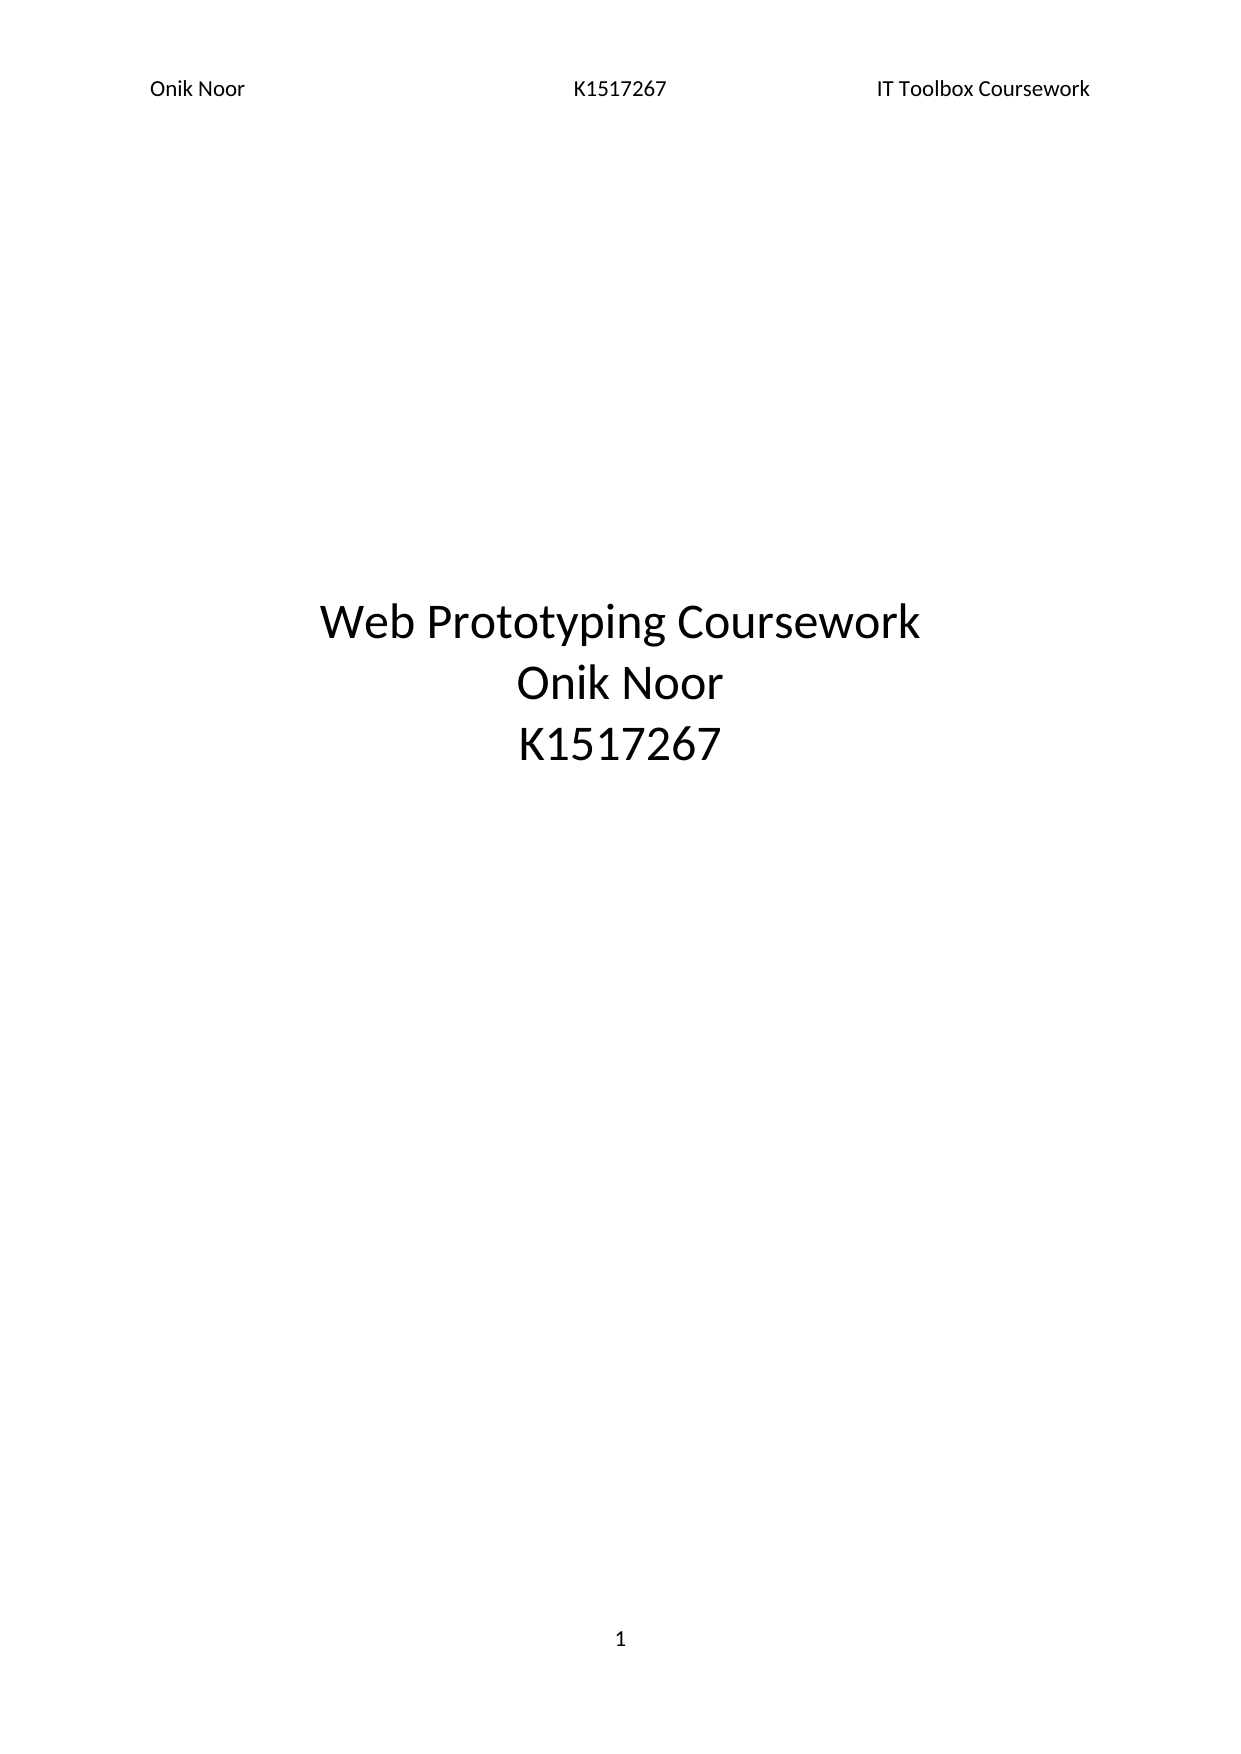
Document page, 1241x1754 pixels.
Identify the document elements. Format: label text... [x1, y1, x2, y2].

text K1517267 [150, 712, 1090, 773]
text Web Prototyping Coursework [150, 590, 1090, 651]
text Onik Noor [150, 651, 1090, 712]
